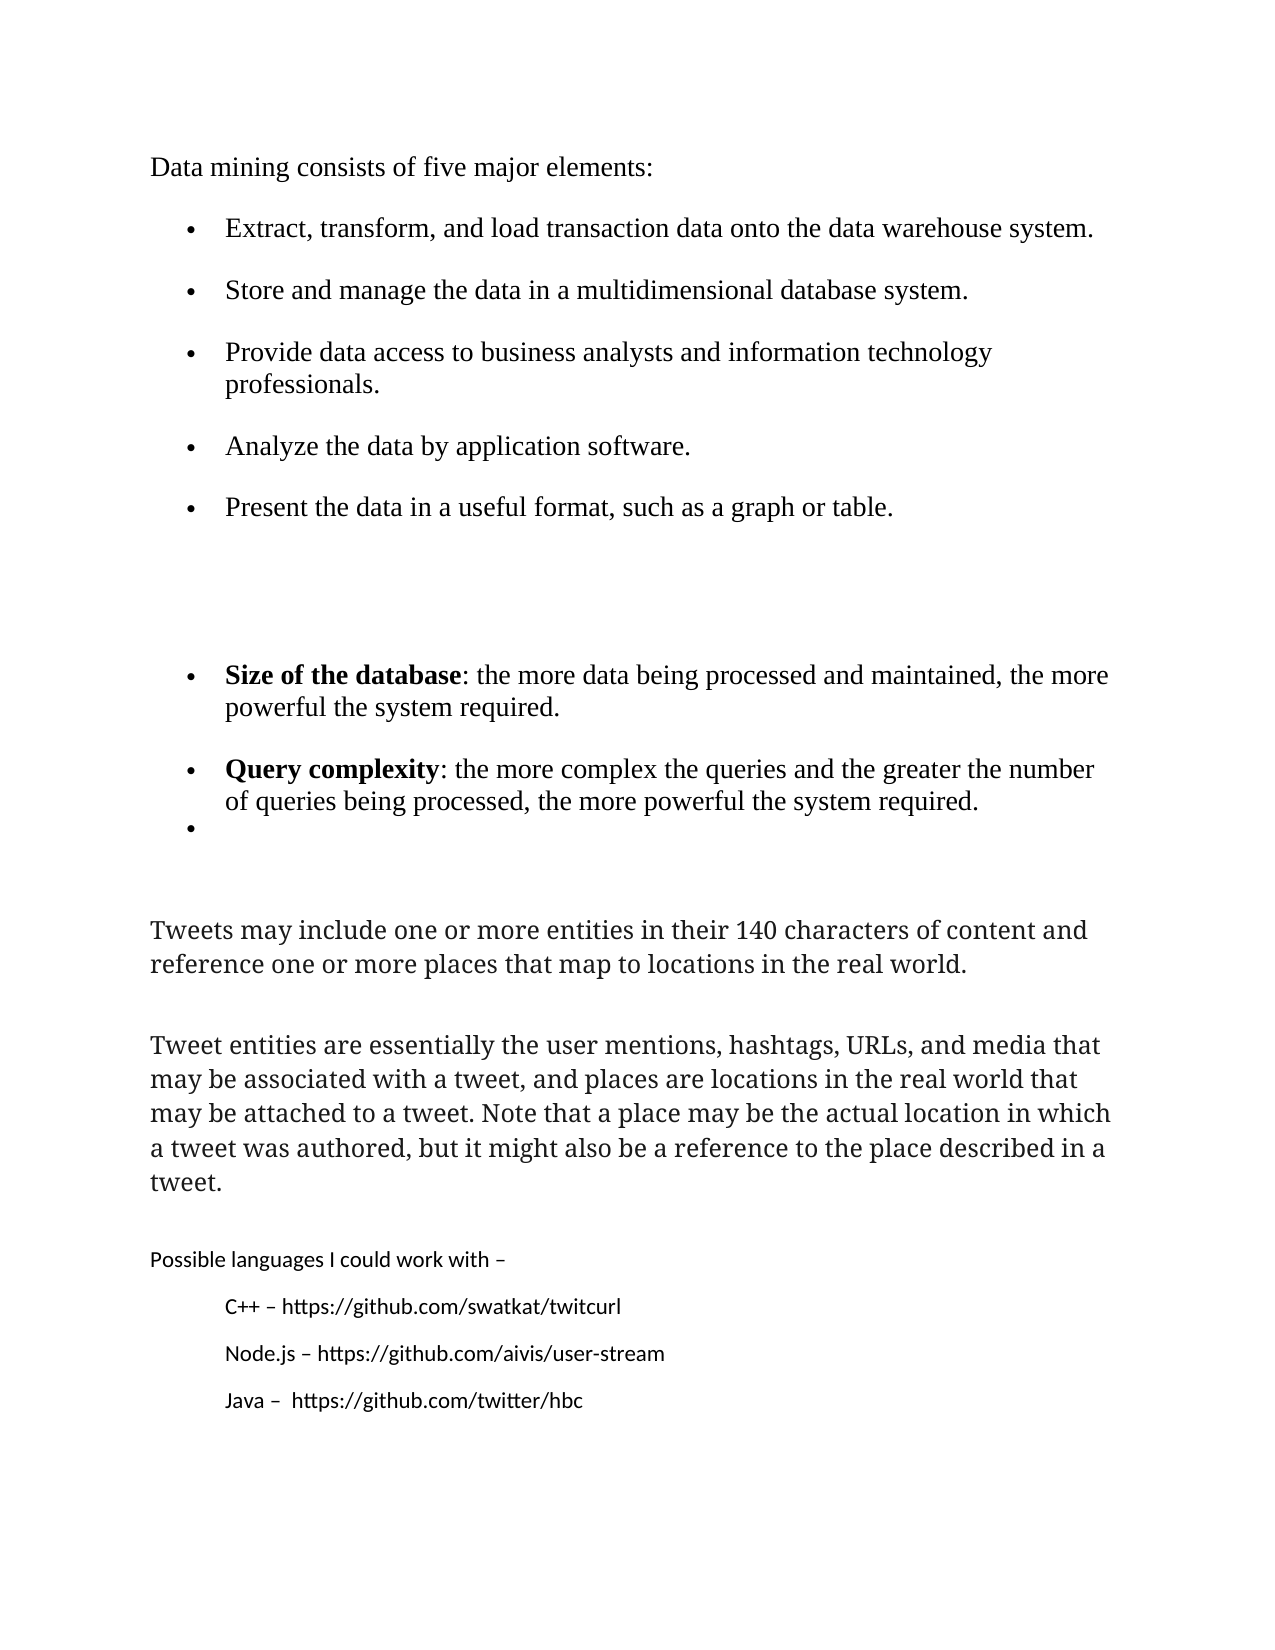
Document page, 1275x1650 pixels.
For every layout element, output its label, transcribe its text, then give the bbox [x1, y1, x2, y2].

list Size of the database: the more data being processed and maintained, the more powerful the system required. [187, 658, 1125, 723]
text C++ – https://github.com/swatkat/twitcurl [150, 1292, 1125, 1320]
list Provide data access to business analysts and information technology professionals. [187, 335, 1125, 399]
text Possible languages I could work with – [150, 1245, 1125, 1273]
text Java – https://github.com/twitter/hbc [150, 1386, 1125, 1414]
list Store and manage the data in a multidimensional database system. [187, 273, 1125, 306]
text Tweet entities are essentially the user mentions, hashtags, URLs, and media that may be associated with a tweet, and places are locations in the real world that may be attached to a tweet. Note that a place may be the actual location in which a tweet was authored, but it might also be a reference to the place described in a tweet. [150, 1028, 1125, 1198]
list Query complexity: the more complex the queries and the greater the number of queries being processed, the more powerful the system required. [187, 752, 1125, 817]
text Data mining consists of five major elements: [150, 150, 1125, 182]
list Analyze the data by application software. [187, 429, 1125, 461]
list Extract, transform, and load transaction data onto the data warehouse system. [187, 212, 1125, 244]
list Present the data in a useful format, such as a graph or table. [187, 490, 1125, 523]
text Node.js – https://github.com/aivis/user-stream [150, 1339, 1125, 1367]
text Tweets may include one or more entities in their 140 characters of content and reference one or more places that map to locations in the real world. [150, 913, 1125, 981]
